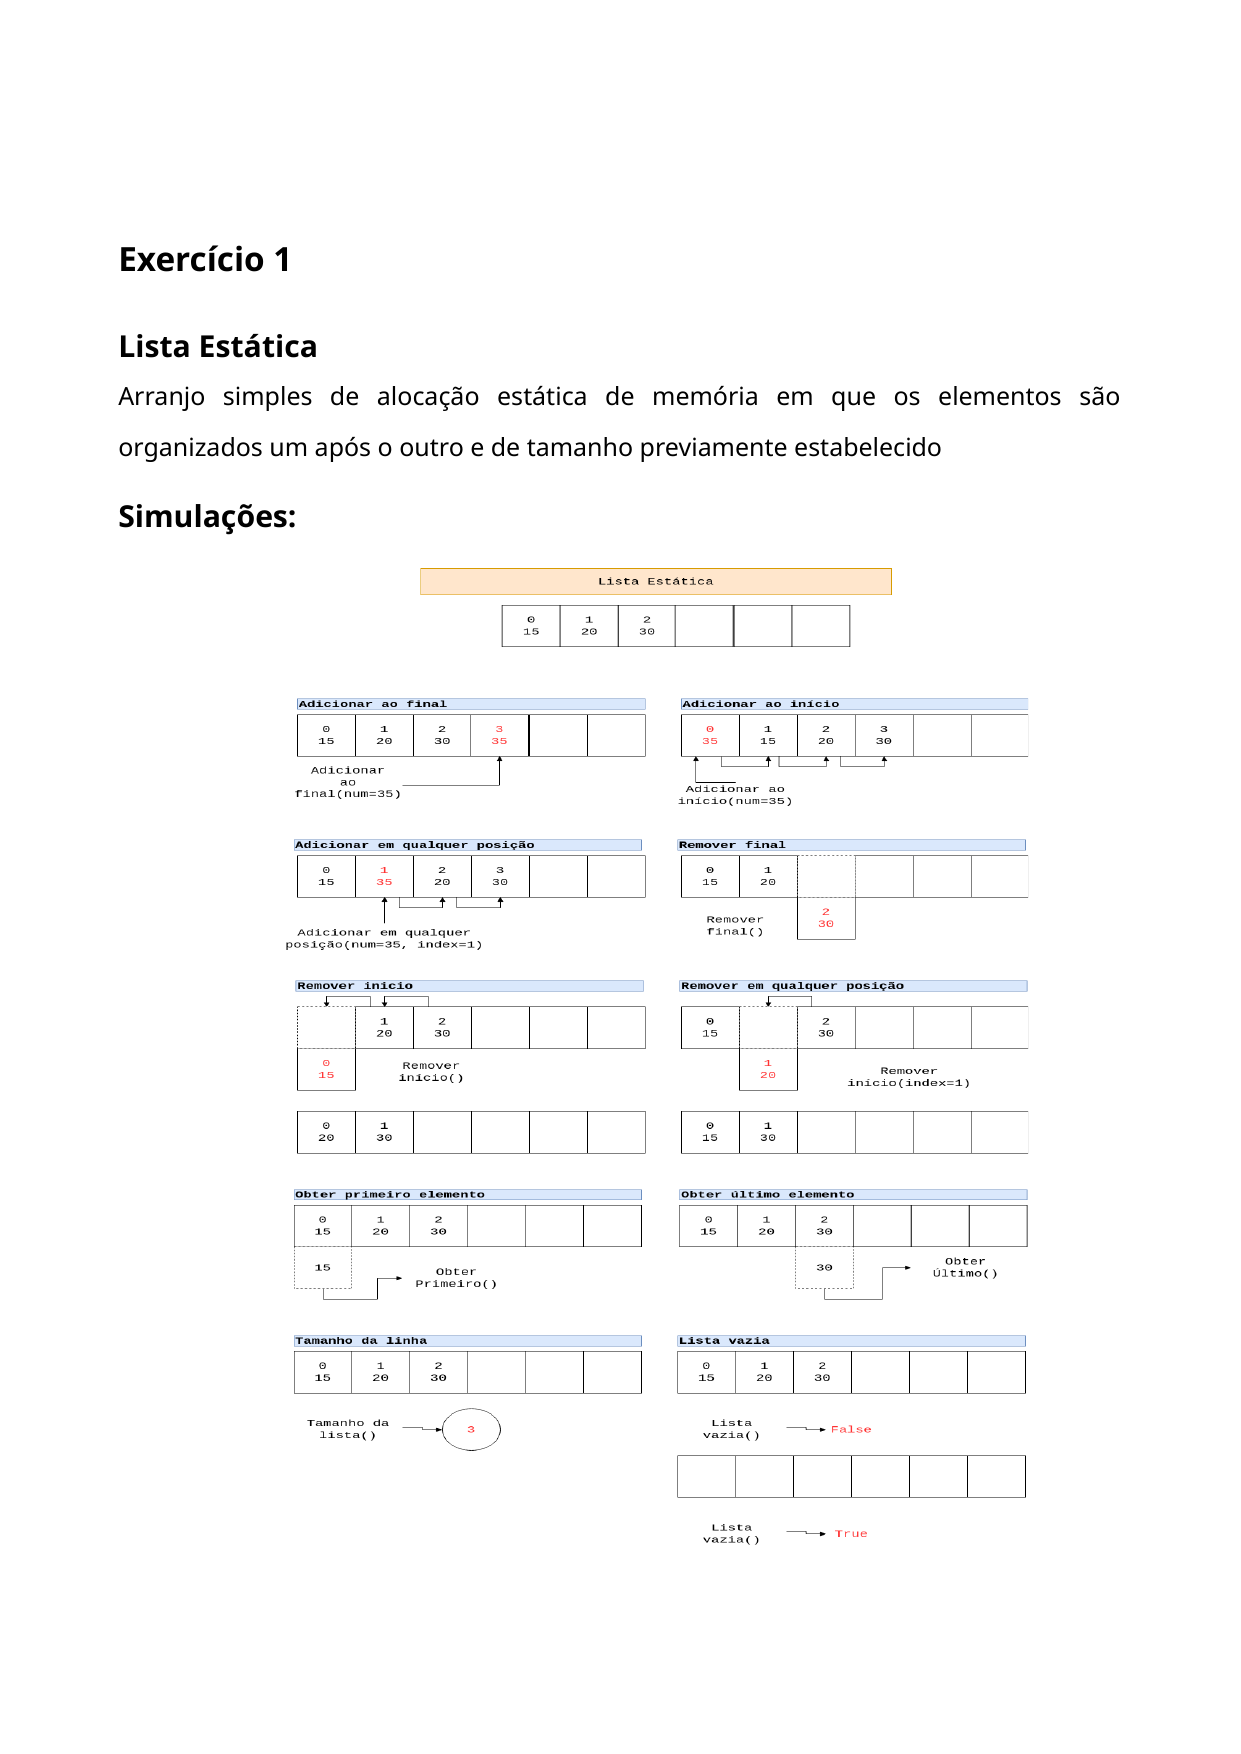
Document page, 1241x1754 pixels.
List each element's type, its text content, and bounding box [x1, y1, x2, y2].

picture [268, 568, 1029, 1546]
subtitle Lista Estática [118, 325, 1122, 366]
text Arranjo simples de alocação estática de memória em que os elementos são organizados um após o outro e de tamanho previamente estabelecido [118, 378, 1122, 464]
subtitle Exercício 1 [118, 236, 1122, 281]
subtitle Simulações: [118, 495, 1122, 536]
